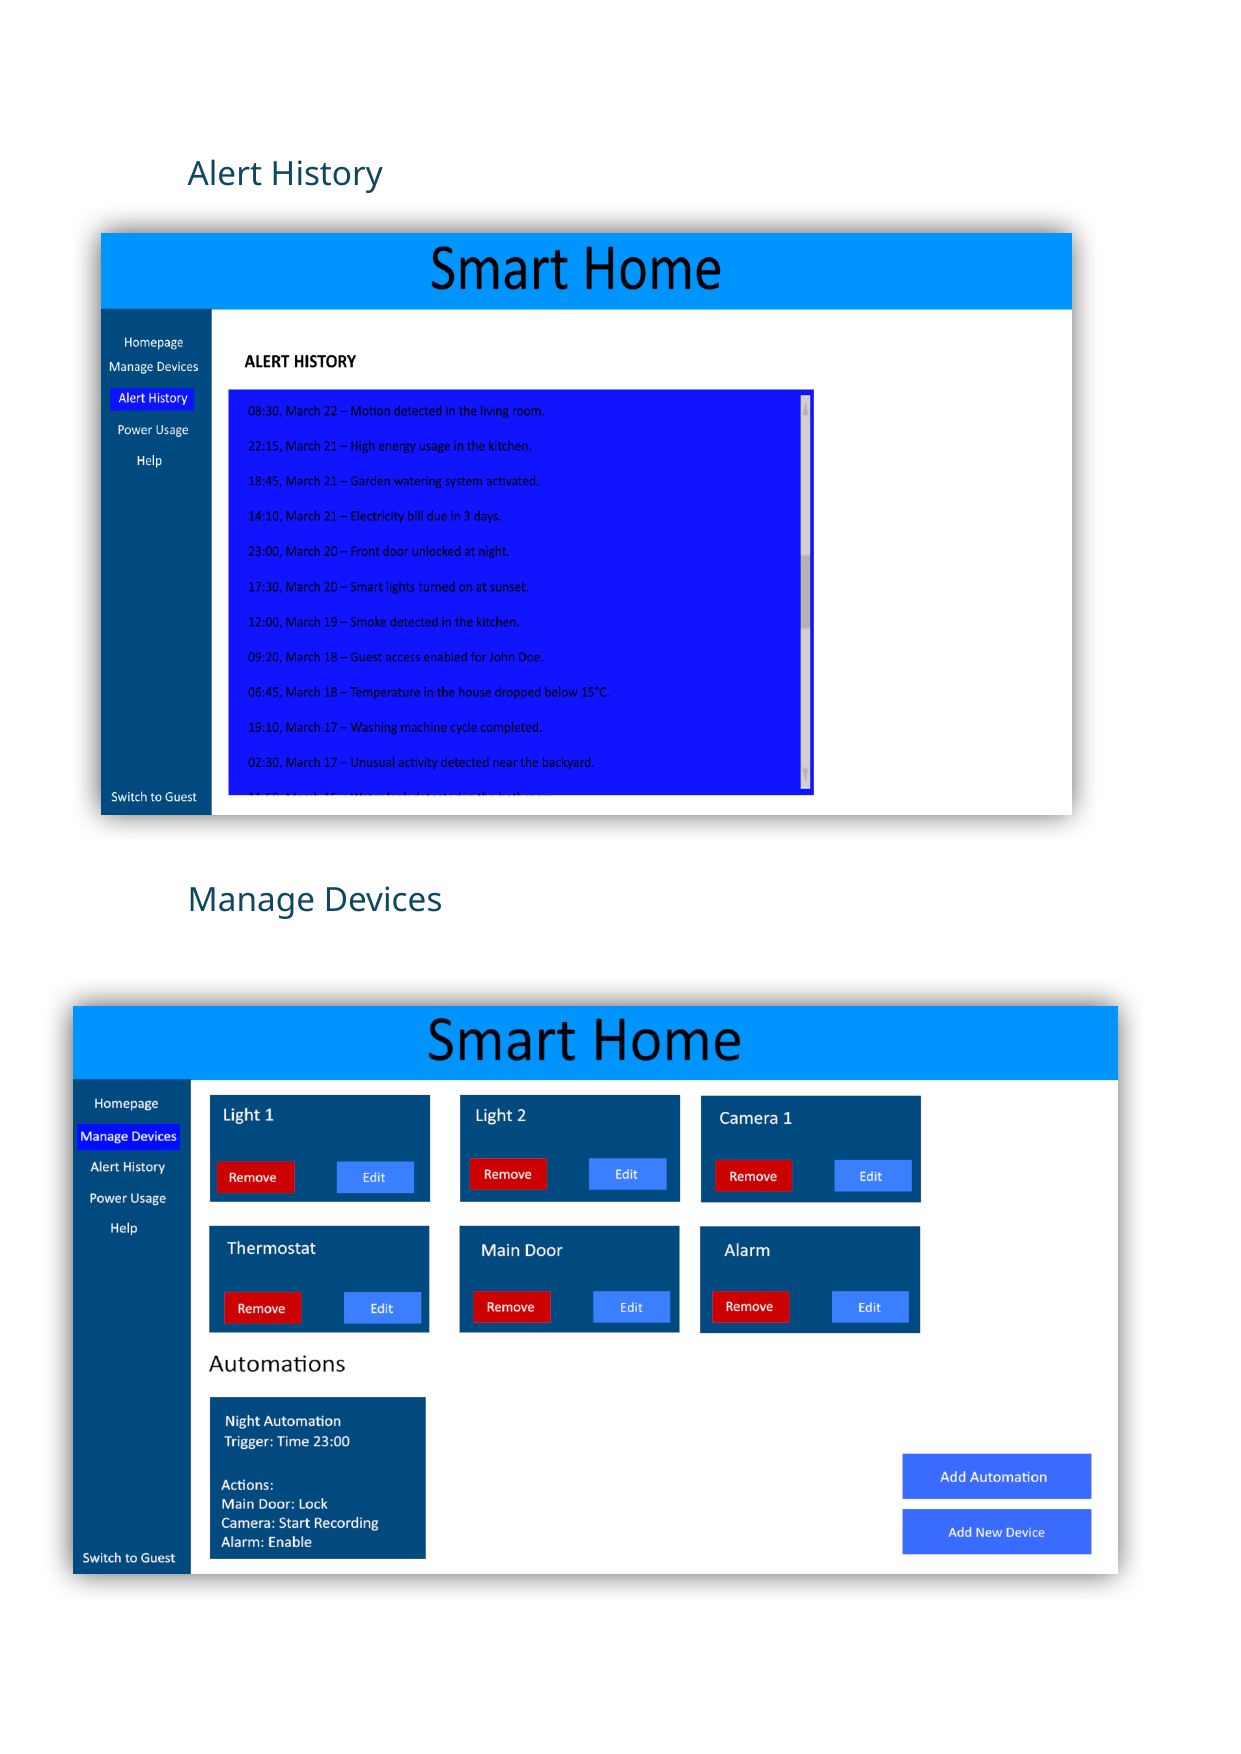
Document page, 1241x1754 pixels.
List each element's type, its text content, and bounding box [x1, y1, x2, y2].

subtitle Manage Devices [187, 837, 1053, 921]
subtitle Alert History [187, 150, 1053, 195]
picture [73, 1006, 1118, 1574]
picture [101, 233, 1072, 815]
